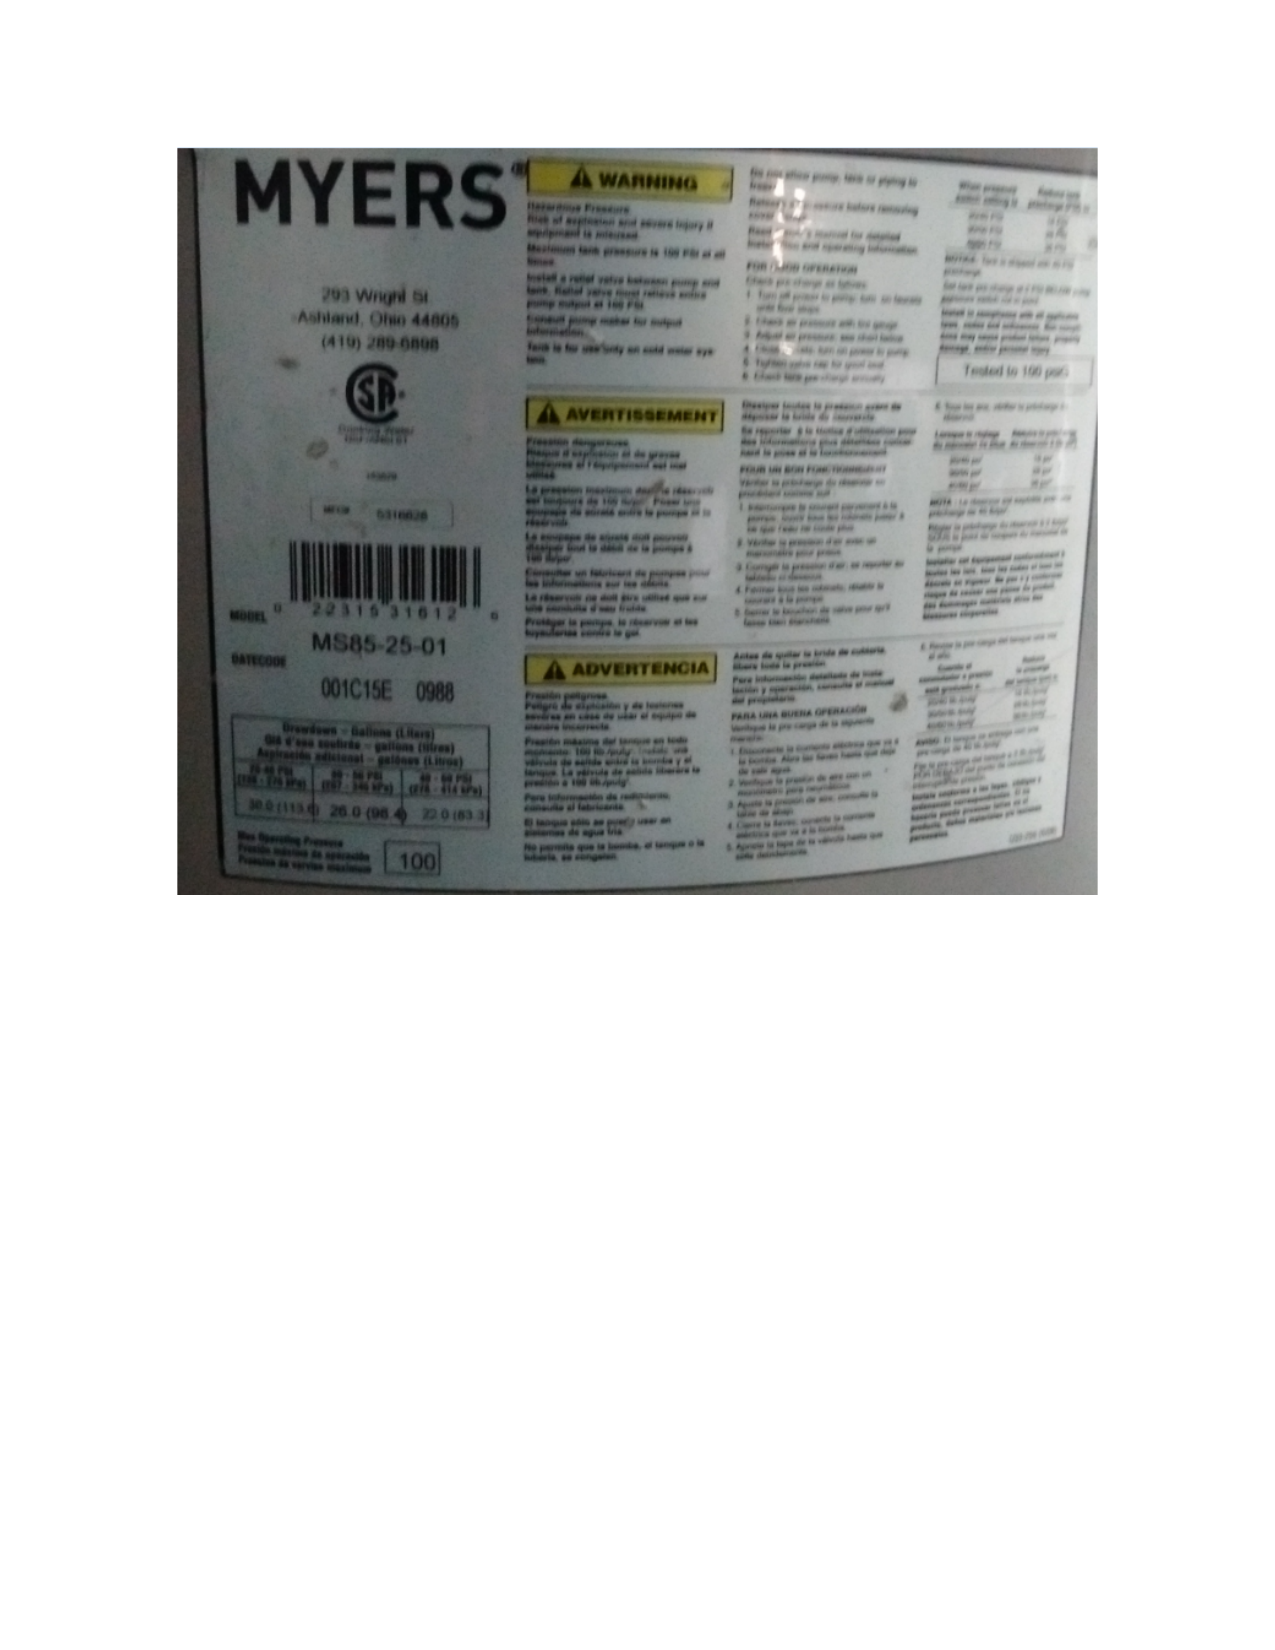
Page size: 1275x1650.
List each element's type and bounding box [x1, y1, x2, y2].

picture [177, 147, 1098, 895]
